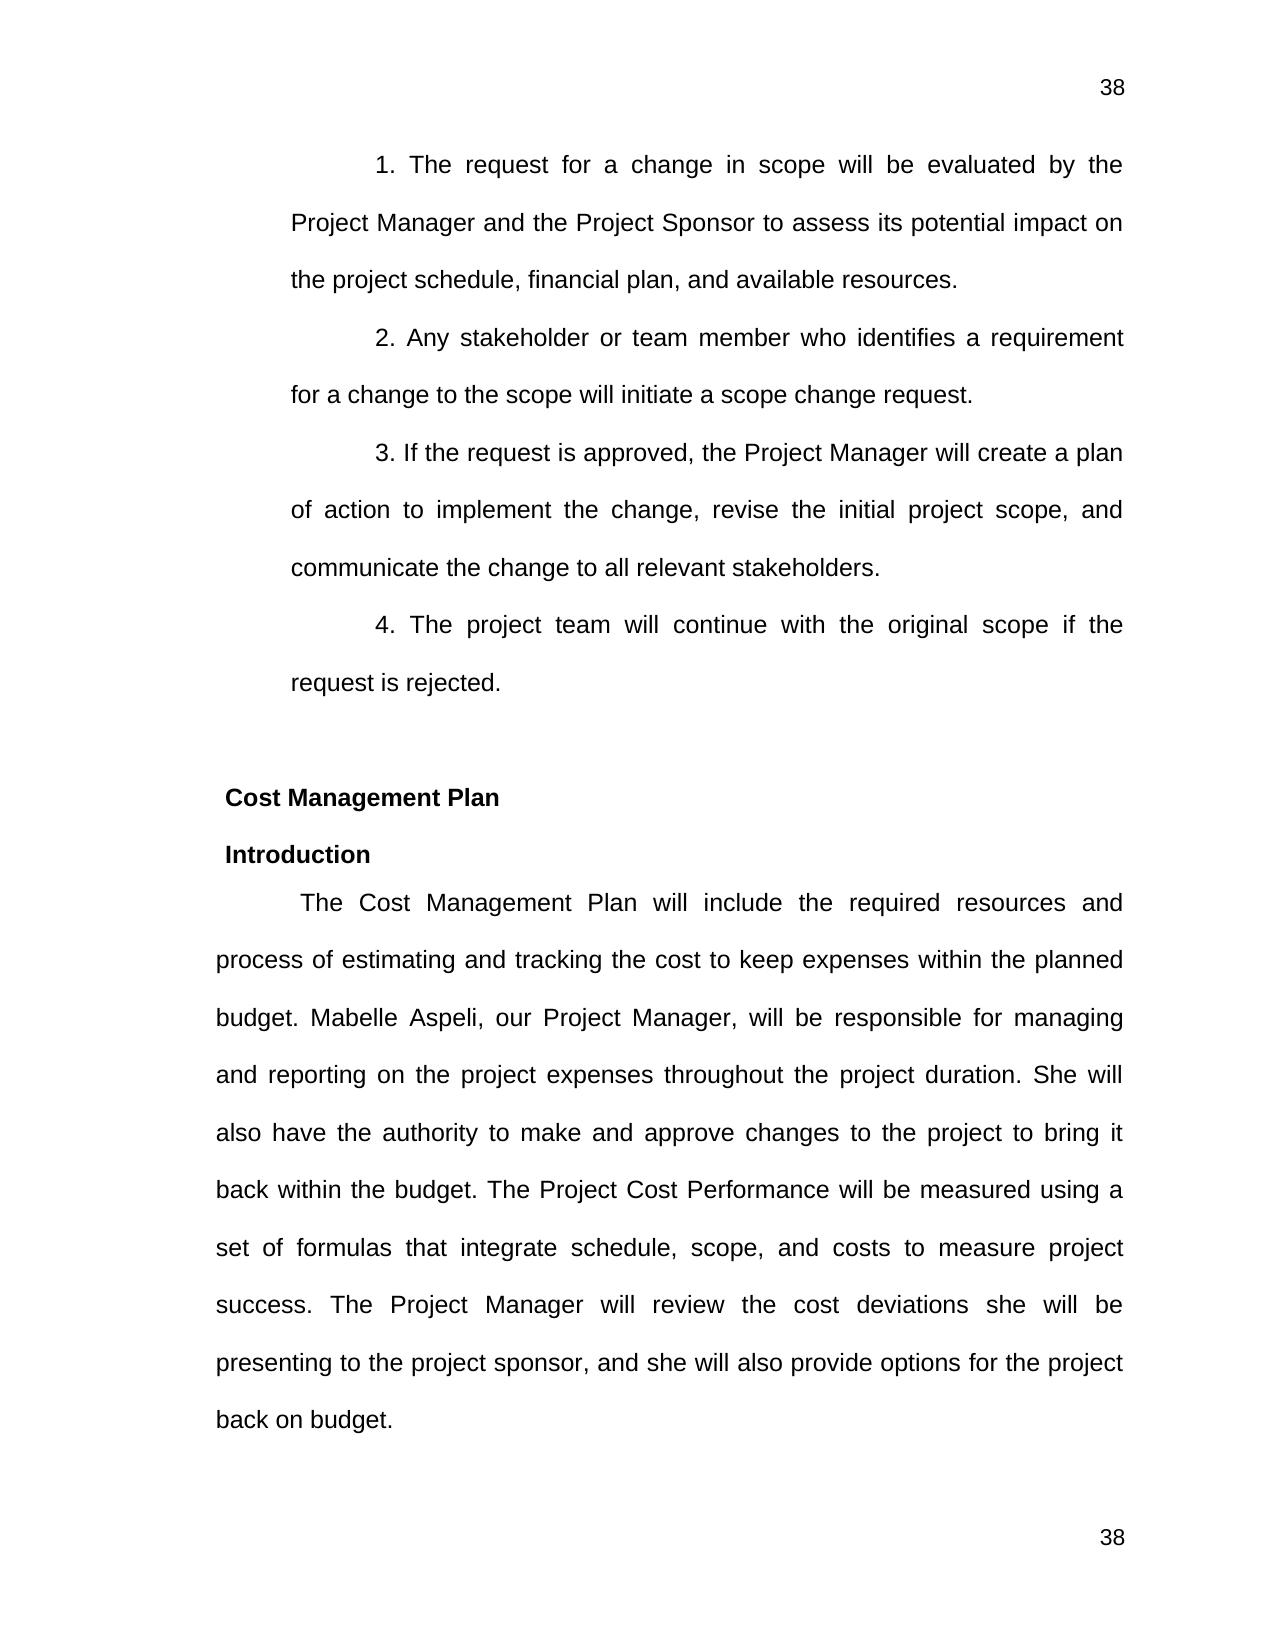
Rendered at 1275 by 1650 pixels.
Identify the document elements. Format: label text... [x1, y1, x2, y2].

text 4. The project team will continue with the original scope if the request is rejected. [291, 610, 1125, 696]
text Introduction [150, 840, 1125, 869]
text 2. Any stakeholder or team member who identifies a requirement for a change to the scope will initiate a scope change request. [291, 322, 1125, 409]
subtitle Cost Management Plan [150, 782, 1125, 811]
text 3. If the request is approved, the Project Manager will create a plan of action to implement the change, revise the initial project scope, and communicate the change to all relevant stakeholders. [291, 437, 1125, 581]
